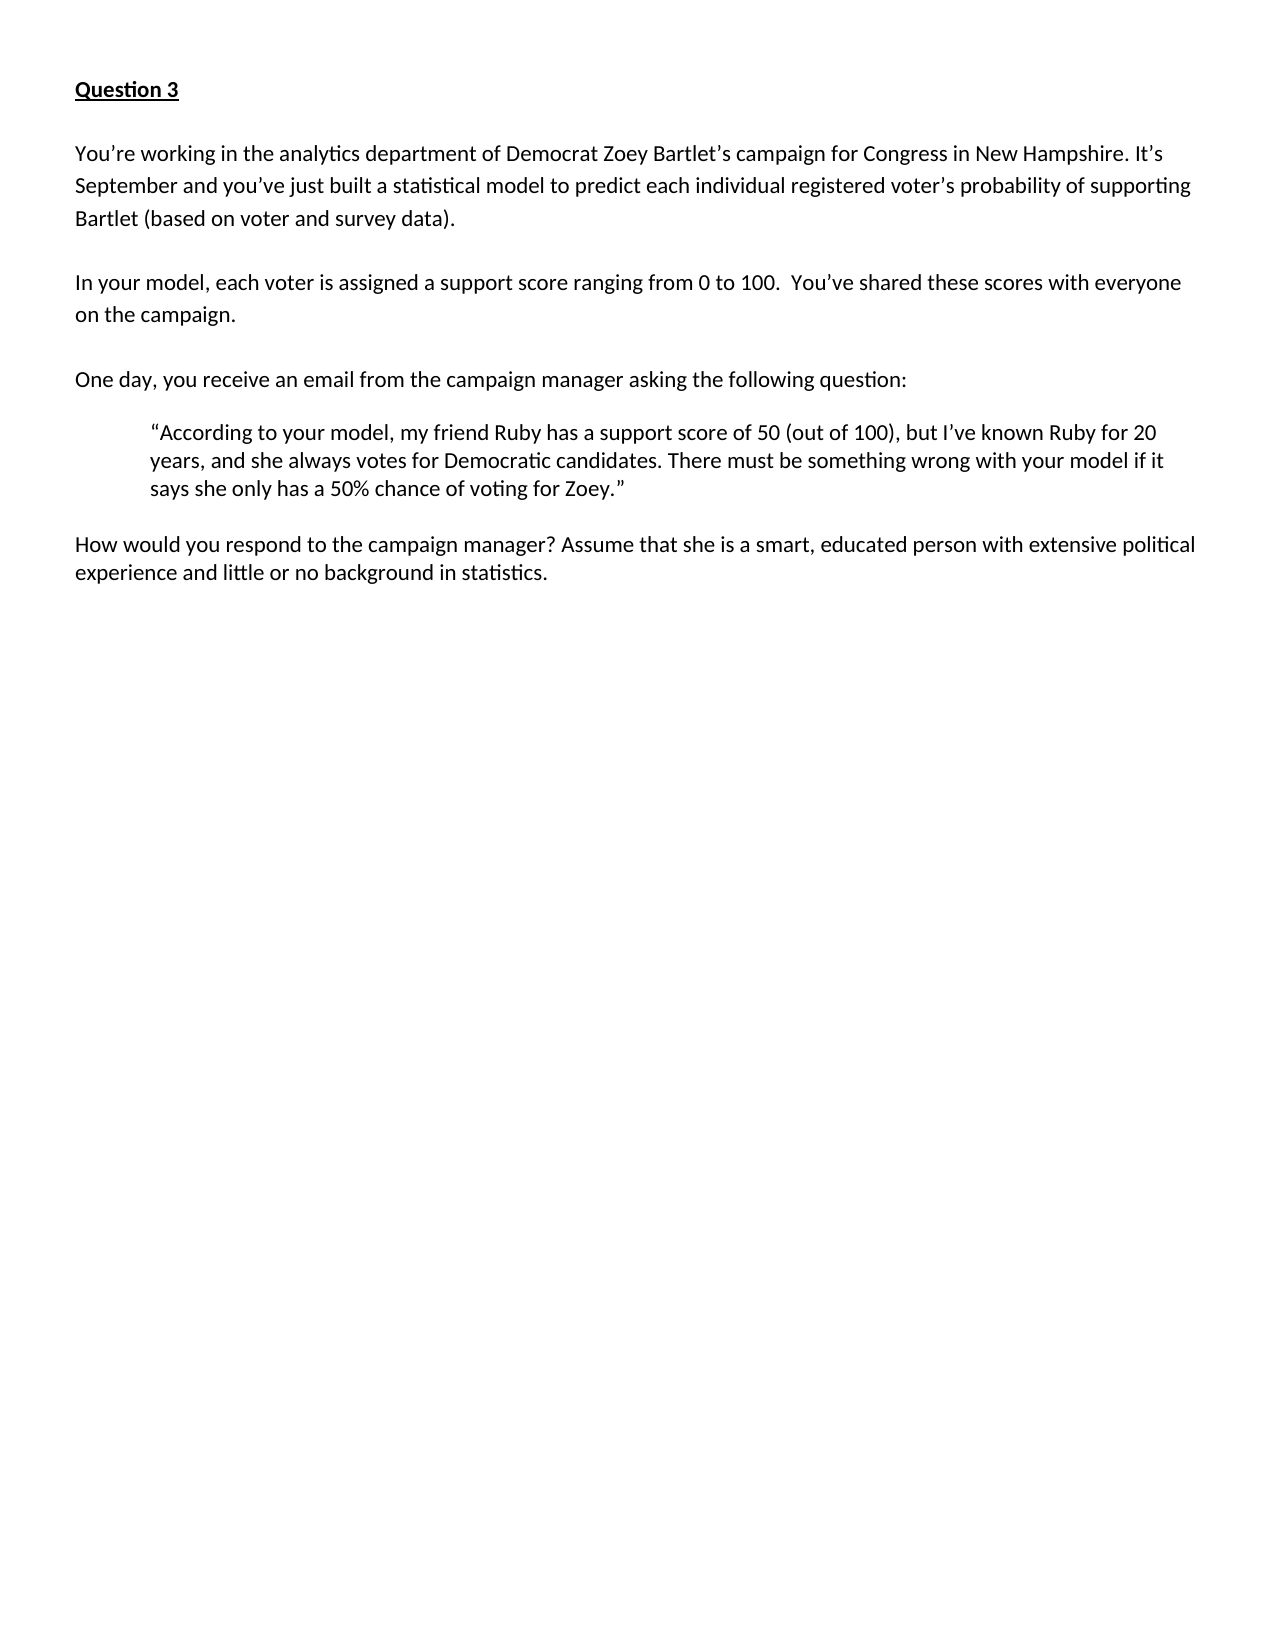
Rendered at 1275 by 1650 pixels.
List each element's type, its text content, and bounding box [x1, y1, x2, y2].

text Question 3 You’re working in the analytics department of Democrat Zoey Bartlet’s campaign for Congress in New Hampshire. It’s September and you’ve just built a statistical model to predict each individual registered voter’s probability of supporting Bartlet (based on voter and survey data). In your model, each voter is assigned a support score ranging from 0 to 100. You’ve shared these scores with everyone on the campaign. One day, you receive an email from the campaign manager asking the following question: [75, 75, 1200, 393]
text How would you respond to the campaign manager? Assume that she is a smart, educated person with extensive political experience and little or no background in statistics. [75, 530, 1200, 586]
text “According to your model, my friend Ruby has a support score of 50 (out of 100), but I’ve known Ruby for 20 years, and she always votes for Democratic candidates. There must be something wrong with your model if it says she only has a 50% chance of voting for Zoey.” [150, 418, 1200, 502]
